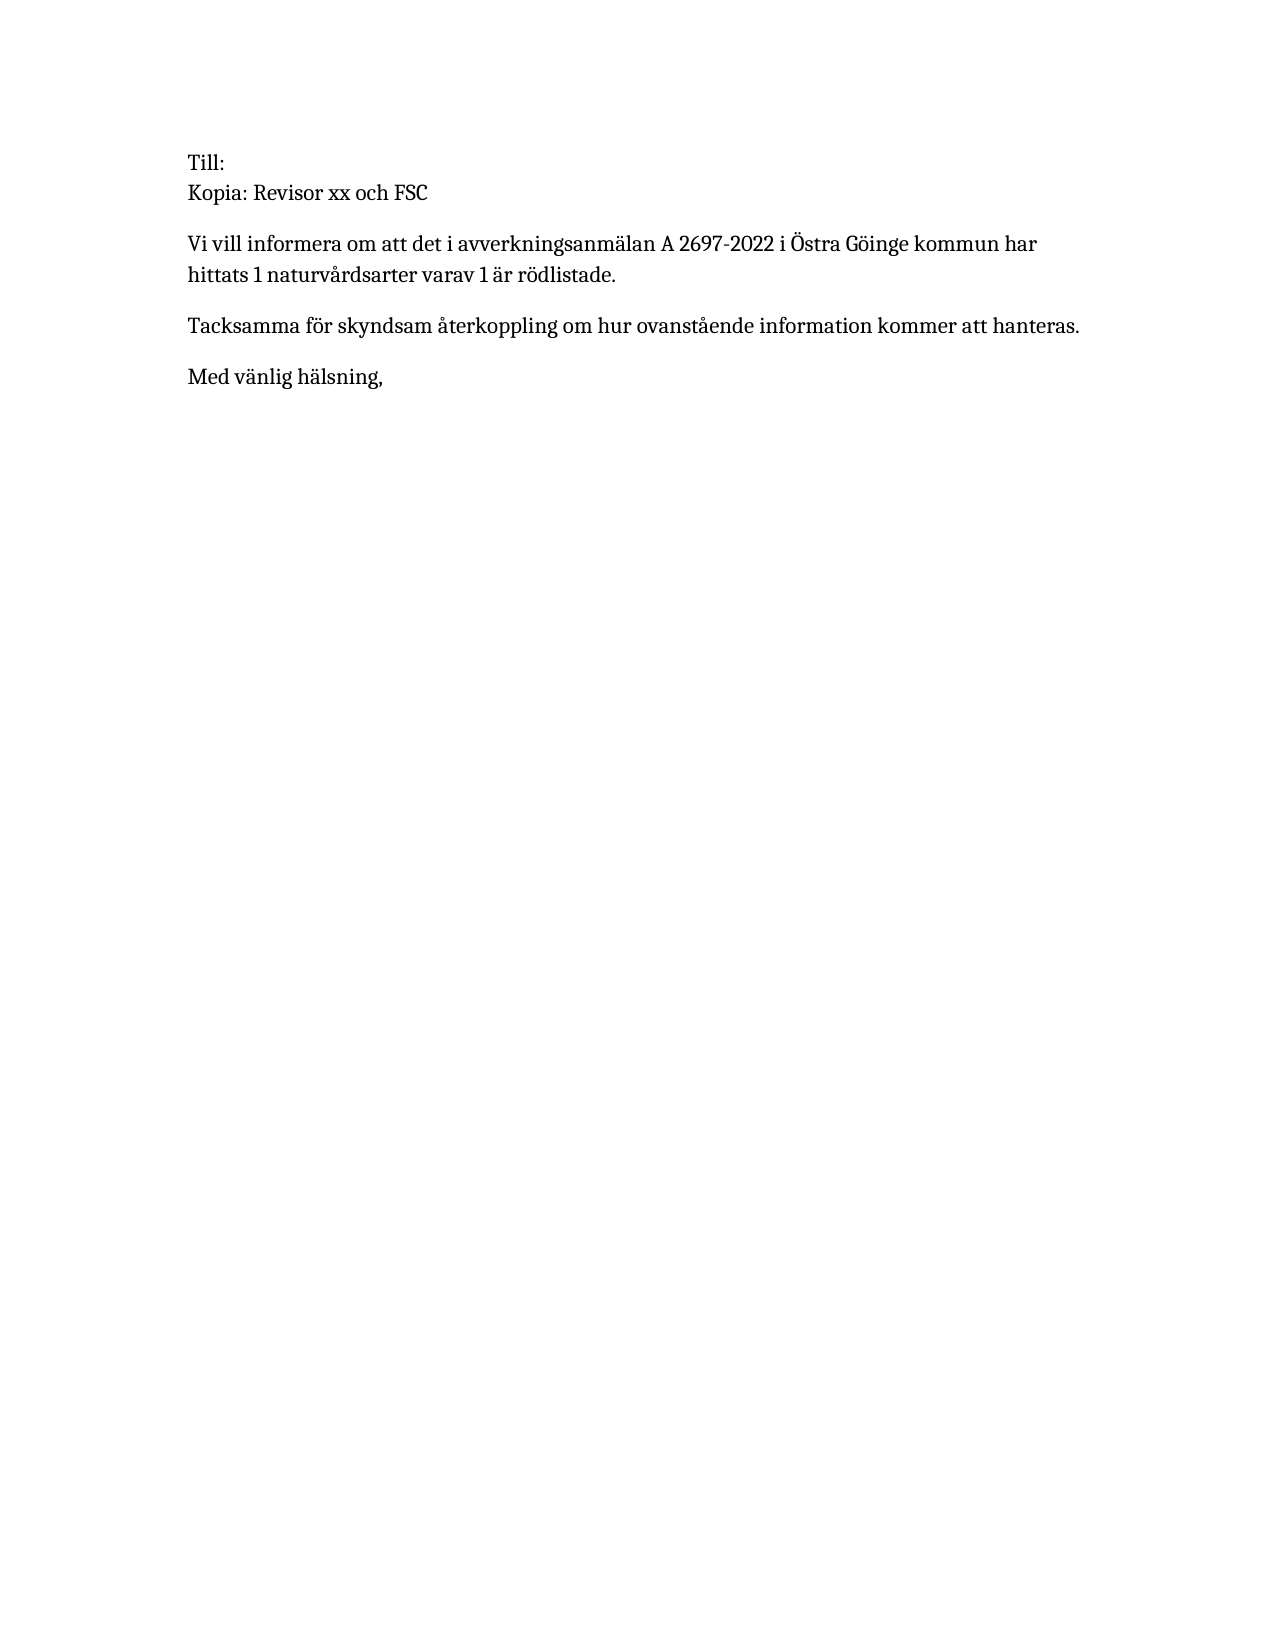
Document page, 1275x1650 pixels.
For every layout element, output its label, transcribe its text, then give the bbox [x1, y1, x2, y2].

text Med vänlig hälsning, [187, 363, 1087, 420]
text Vi vill informera om att det i avverkningsanmälan A 2697-2022 i Östra Göinge kommun har hittats 1 naturvårdsarter varav 1 är rödlistade. [187, 231, 1087, 288]
text Till: Kopia: Revisor xx och FSC [187, 150, 1087, 207]
text Tacksamma för skyndsam återkoppling om hur ovanstående information kommer att hanteras. [187, 312, 1087, 339]
